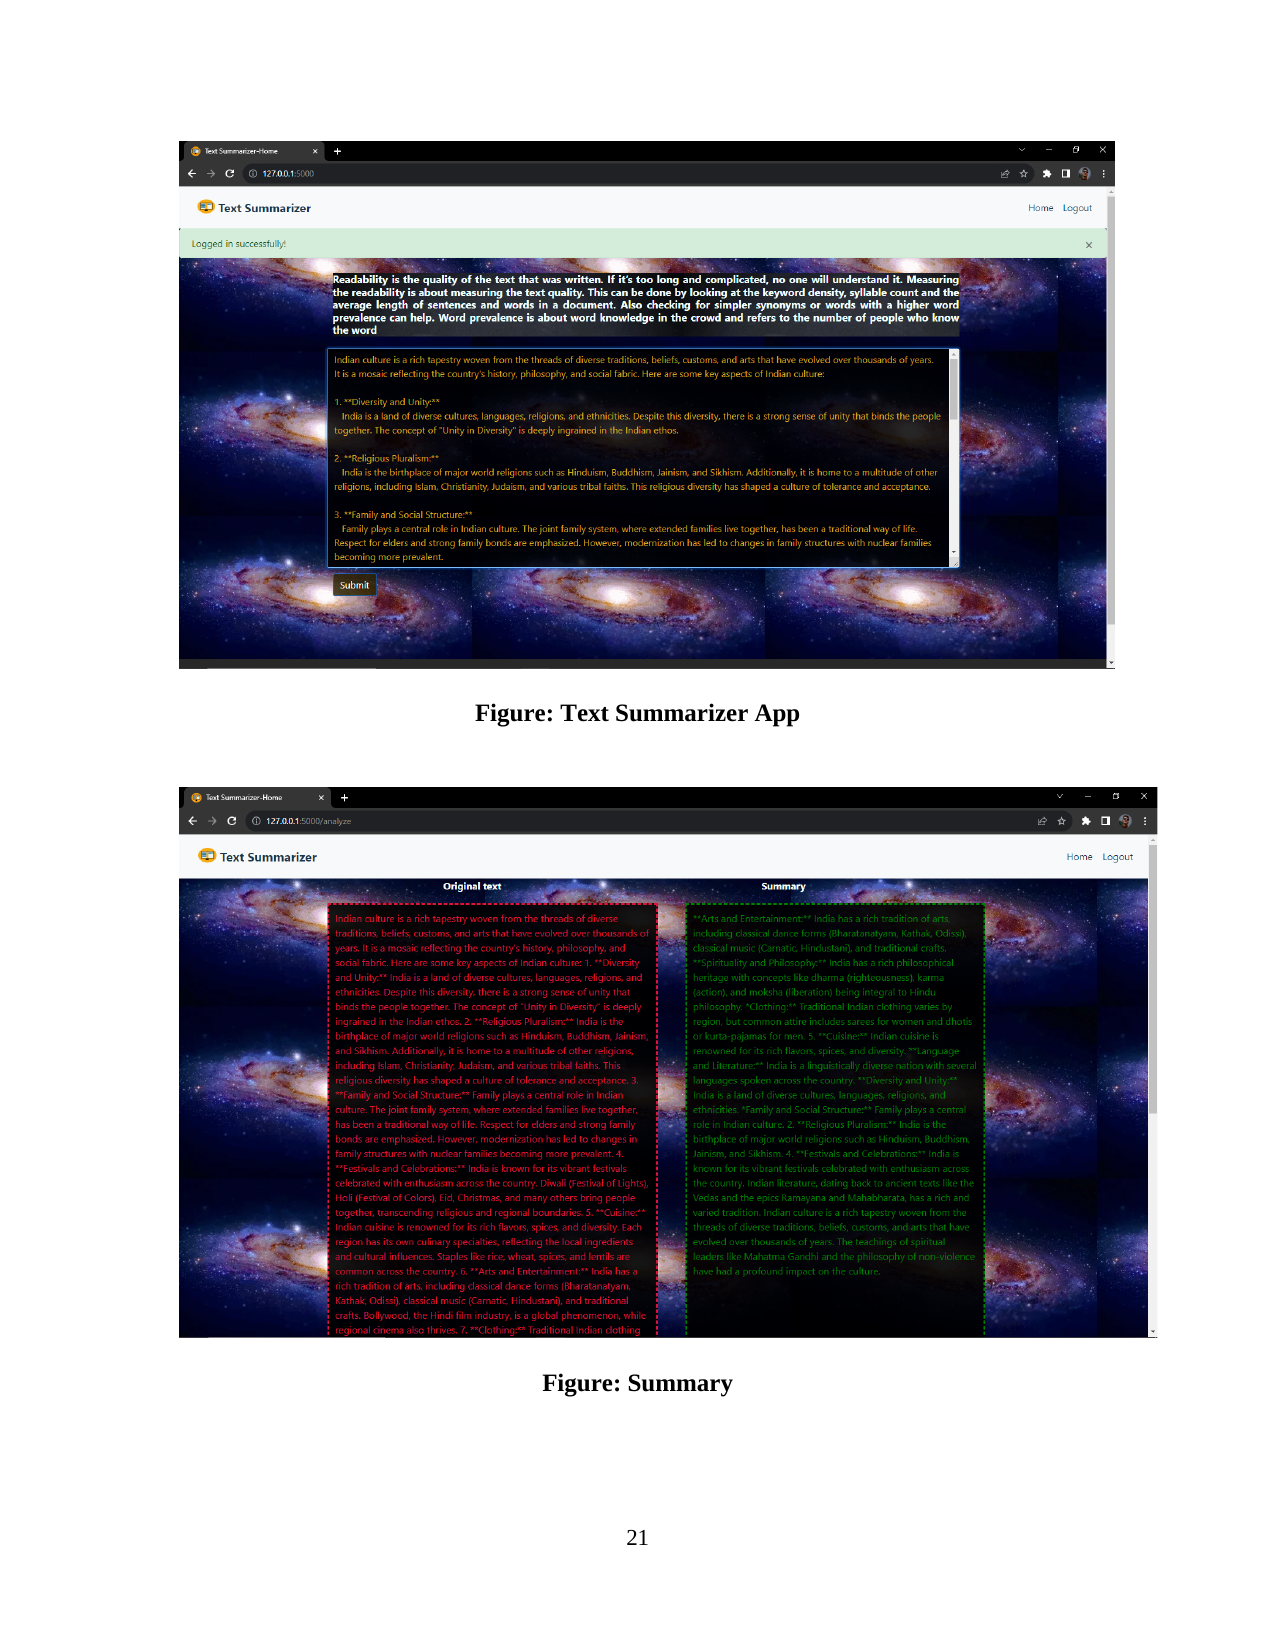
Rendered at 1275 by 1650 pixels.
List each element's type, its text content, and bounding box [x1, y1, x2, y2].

text Figure: Summary [179, 1368, 1096, 1397]
picture [179, 141, 1115, 669]
picture [179, 787, 1158, 1338]
text Figure: Text Summarizer App [179, 698, 1096, 727]
